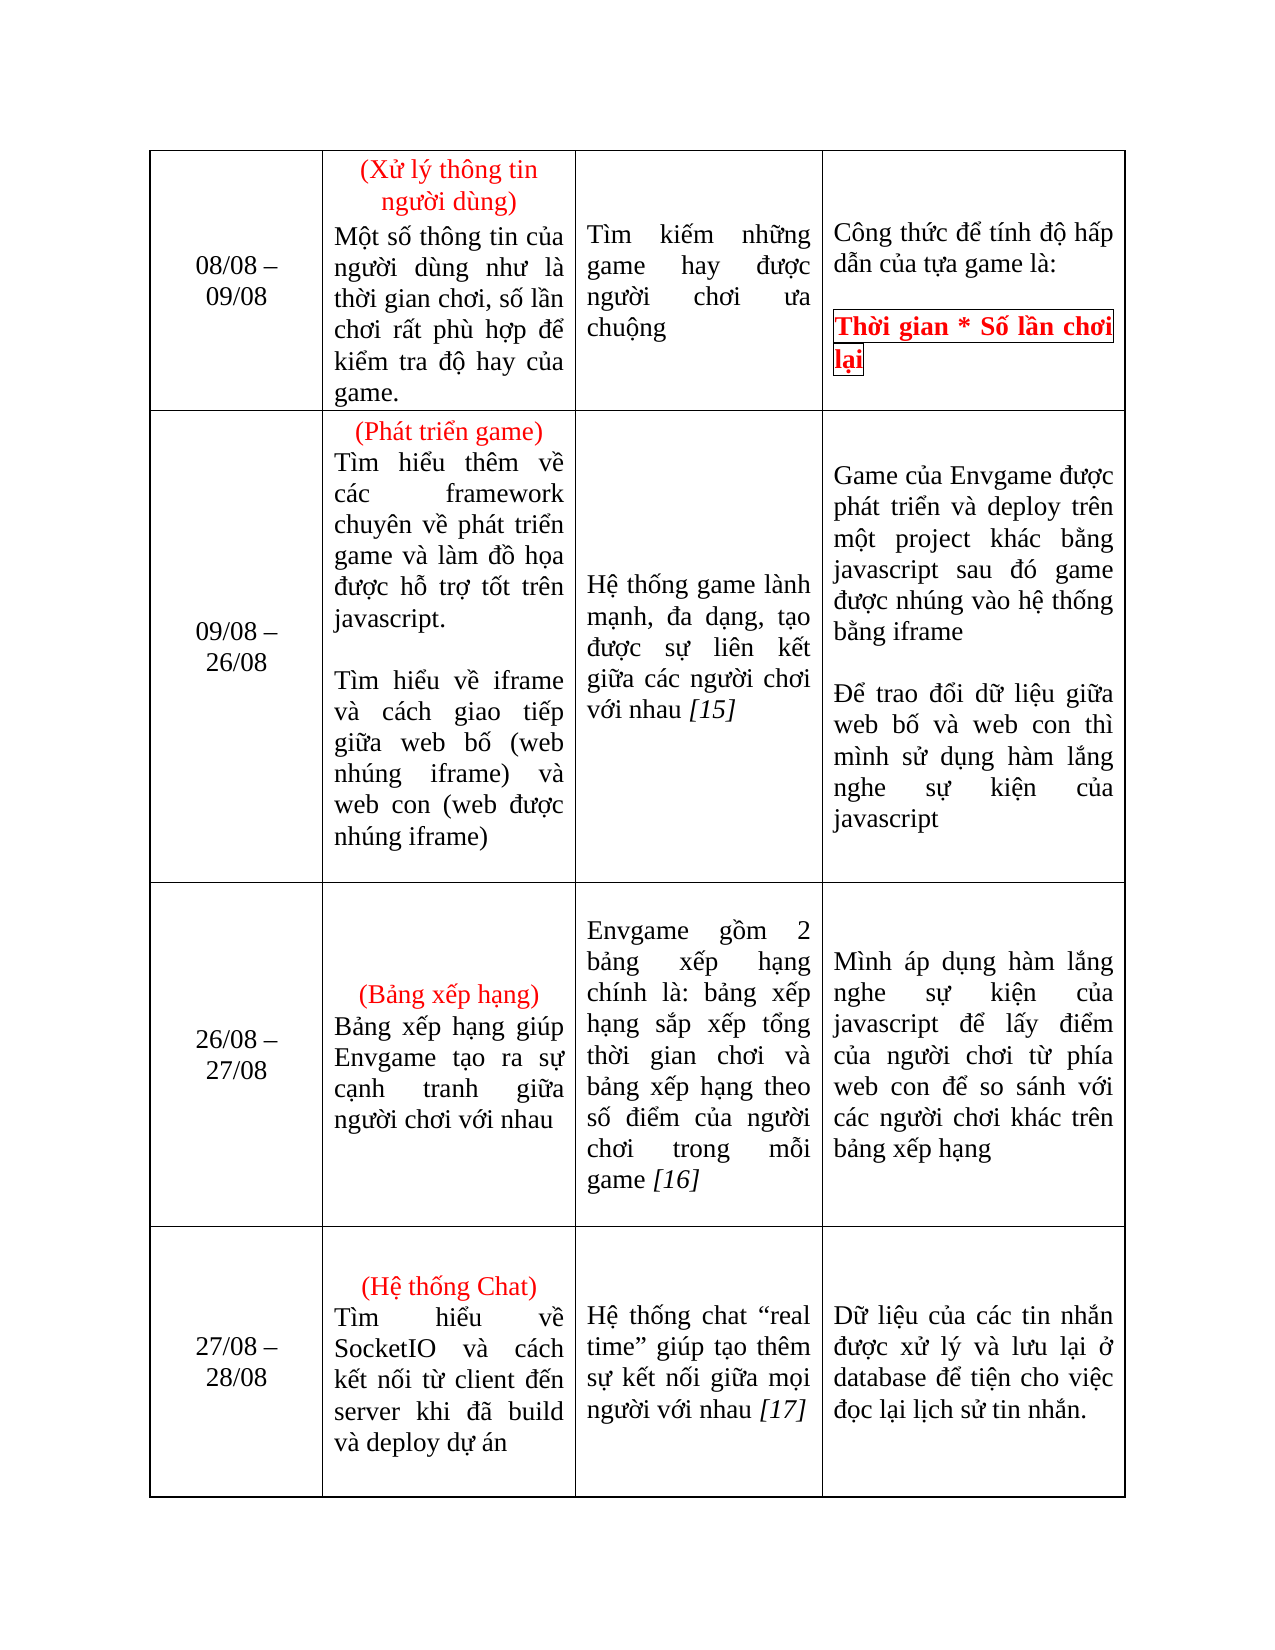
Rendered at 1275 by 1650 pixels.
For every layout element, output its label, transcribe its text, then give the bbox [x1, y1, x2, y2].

table_cell Envgame gồm 2 bảng xếp hạng chính là: bảng xếp hạng sắp xếp tổng thời gian chơi và bảng xếp hạng theo số điểm của người chơi trong mỗi game [16] [576, 883, 822, 1226]
table_cell Hệ thống chat “real time” giúp tạo thêm sự kết nối giữa mọi người với nhau [17] [576, 1227, 822, 1496]
table_cell 27/08 – 28/08 [151, 1227, 322, 1496]
table_cell (Hệ thống Chat) Tìm hiểu về SocketIO và cách kết nối từ client đến server khi đã build và deploy dự án [323, 1227, 575, 1496]
table_cell Game của Envgame được phát triển và deploy trên một project khác bằng javascript sau đó game được nhúng vào hệ thống bằng iframe Để trao đổi dữ liệu giữa web bố và web con thì mình sử dụng hàm lắng nghe sự kiện của javascript [823, 411, 1124, 882]
table_cell Tìm kiếm những game hay được người chơi ưa chuộng [576, 151, 822, 409]
table_cell (Phát triển game) Tìm hiểu thêm về các framework chuyên về phát triển game và làm đồ họa được hỗ trợ tốt trên javascript. Tìm hiểu về iframe và cách giao tiếp giữa web bố (web nhúng iframe) và web con (web được nhúng iframe) [323, 411, 575, 882]
table_cell (Xử lý thông tin người dùng) Một số thông tin của người dùng như là thời gian chơi, số lần chơi rất phù hợp để kiểm tra độ hay của game. [323, 151, 575, 409]
table_cell 08/08 – 09/08 [151, 151, 322, 409]
table_cell (Bảng xếp hạng) Bảng xếp hạng giúp Envgame tạo ra sự cạnh tranh giữa người chơi với nhau [323, 883, 575, 1226]
table_cell Dữ liệu của các tin nhắn được xử lý và lưu lại ở database để tiện cho việc đọc lại lịch sử tin nhắn. [823, 1227, 1124, 1496]
table_cell 26/08 – 27/08 [151, 883, 322, 1226]
table_cell Hệ thống game lành mạnh, đa dạng, tạo được sự liên kết giữa các người chơi với nhau [15] [576, 411, 822, 882]
table_cell 09/08 – 26/08 [151, 411, 322, 882]
table_cell Công thức để tính độ hấp dẫn của tựa game là: Thời gian * Số lần chơi lại [823, 151, 1124, 409]
table_cell Mình áp dụng hàm lắng nghe sự kiện của javascript để lấy điểm của người chơi từ phía web con để so sánh với các người chơi khác trên bảng xếp hạng [823, 883, 1124, 1226]
